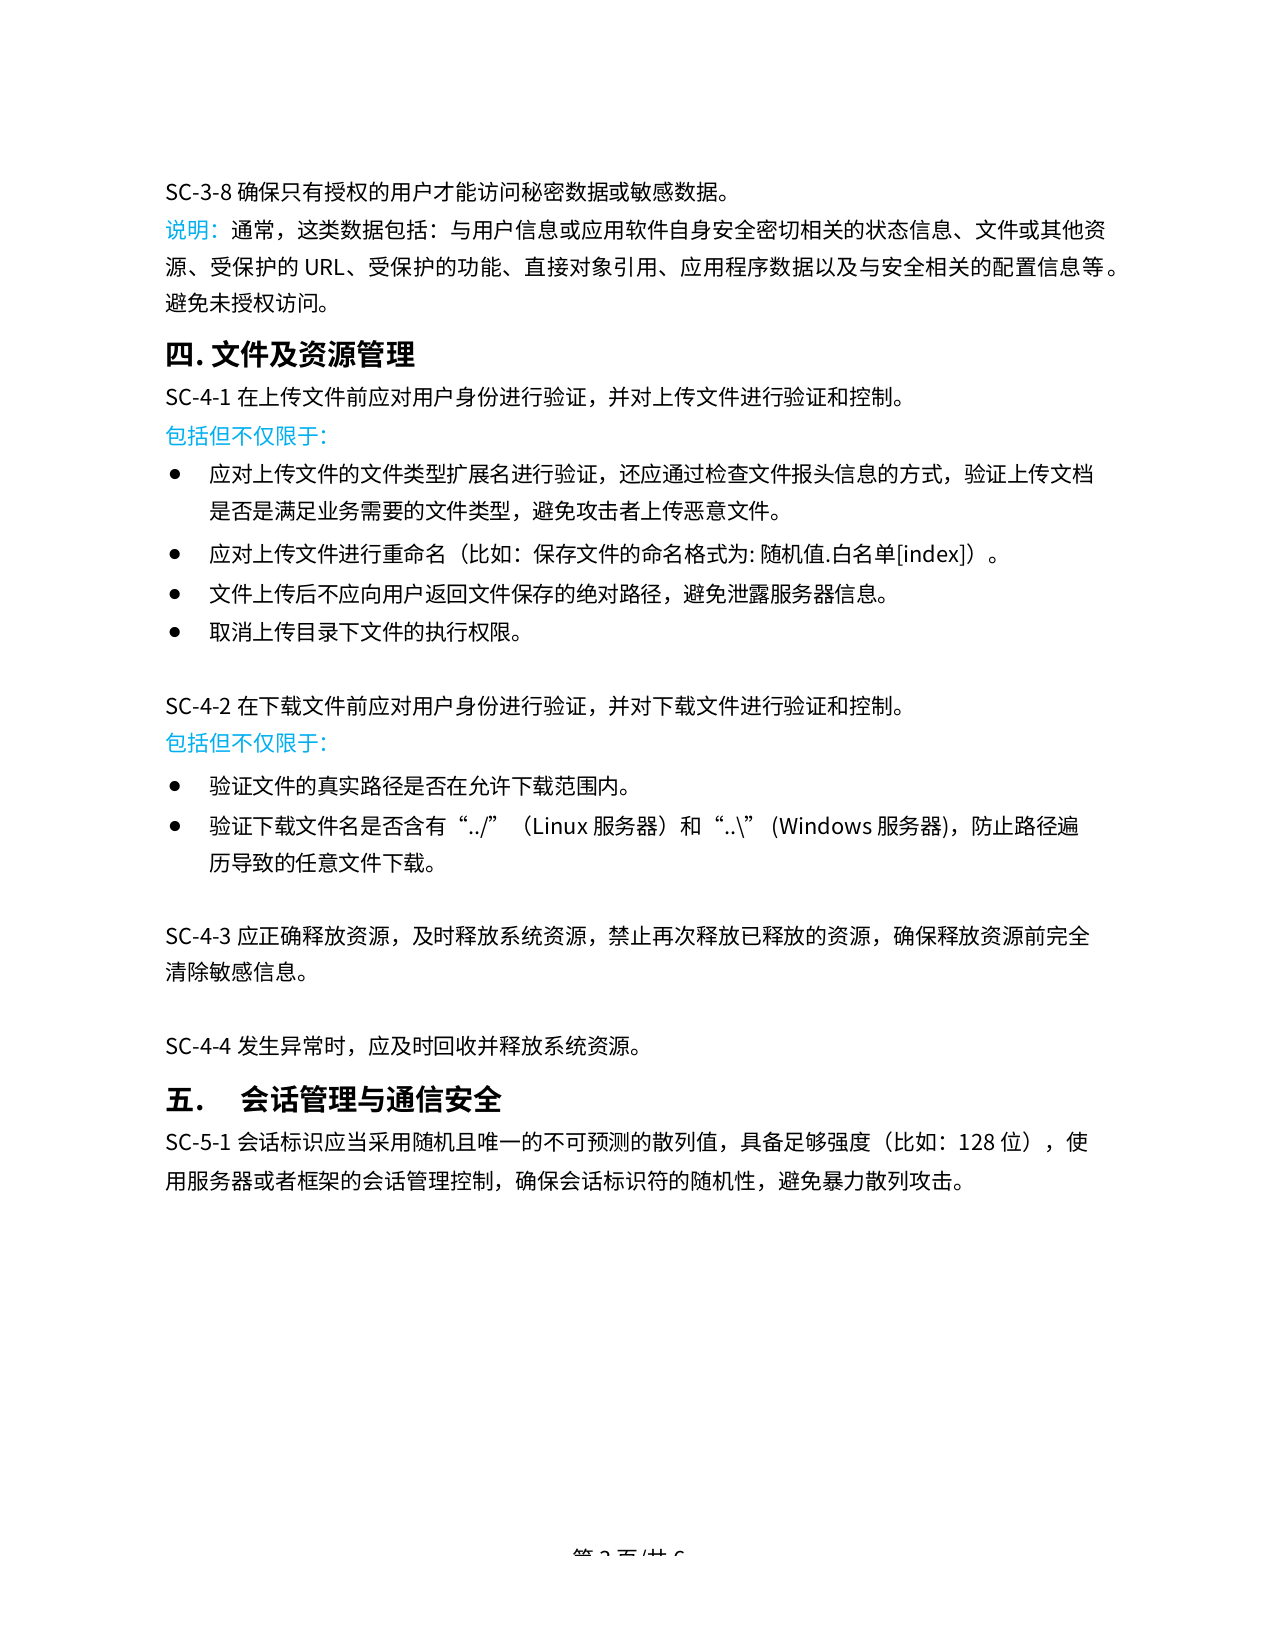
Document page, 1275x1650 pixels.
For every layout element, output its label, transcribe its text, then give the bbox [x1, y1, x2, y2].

list 应对上传文件进行重命名（比如：保存文件的命名格式为: 随机值.白名单[index]）。 [165, 530, 1125, 570]
list 应对上传文件的文件类型扩展名进行验证，还应通过检查文件报头信息的方式，验证上传文档是否是满足业务需要的文件类型，避免攻击者上传恶意文件。 [166, 457, 1107, 525]
subtitle 五. 会话管理与通信安全 [166, 1070, 1125, 1120]
text 包括但不仅限于： [166, 419, 1125, 451]
text SC-4-1 在上传文件前应对用户身份进行验证，并对上传文件进行验证和控制。 [166, 375, 1125, 412]
text 用服务器或者框架的会话管理控制，确保会话标识符的随机性，避免暴力散列攻击。 [166, 1164, 1125, 1196]
subtitle 四. 文件及资源管理 [166, 325, 1125, 375]
list 验证文件的真实路径是否在允许下载范围内。 [165, 763, 1125, 802]
list 文件上传后不应向用户返回文件保存的绝对路径，避免泄露服务器信息。 [165, 577, 1125, 608]
text SC-4-4 发生异常时，应及时回收并释放系统资源。 [166, 1029, 1125, 1061]
text SC-3-8 确保只有授权的用户才能访问秘密数据或敏感数据。 [166, 175, 1125, 206]
text SC-5-1 会话标识应当采用随机且唯一的不可预测的散列值，具备足够强度（比如：128 位），使 [166, 1120, 1125, 1157]
text SC-4-2 在下载文件前应对用户身份进行验证，并对下载文件进行验证和控制。包括但不仅限于： [166, 689, 922, 758]
list 取消上传目录下文件的执行权限。 [165, 615, 1125, 647]
list 验证下载文件名是否含有“../”（Linux 服务器）和“..\” (Windows 服务器)，防止路径遍历导致的任意文件下载。 [166, 809, 1091, 877]
text SC-4-3 应正确释放资源，及时释放系统资源，禁止再次释放已释放的资源，确保释放资源前完全清除敏感信息。 [166, 919, 1098, 987]
text 说明：通常，这类数据包括：与用户信息或应用软件自身安全密切相关的状态信息、文件或其他资源、受保护的URL、受保护的功能、直接对象引用、应用程序数据以及与安全相关的配置信息等。避免未授权访问。 [166, 213, 1107, 318]
